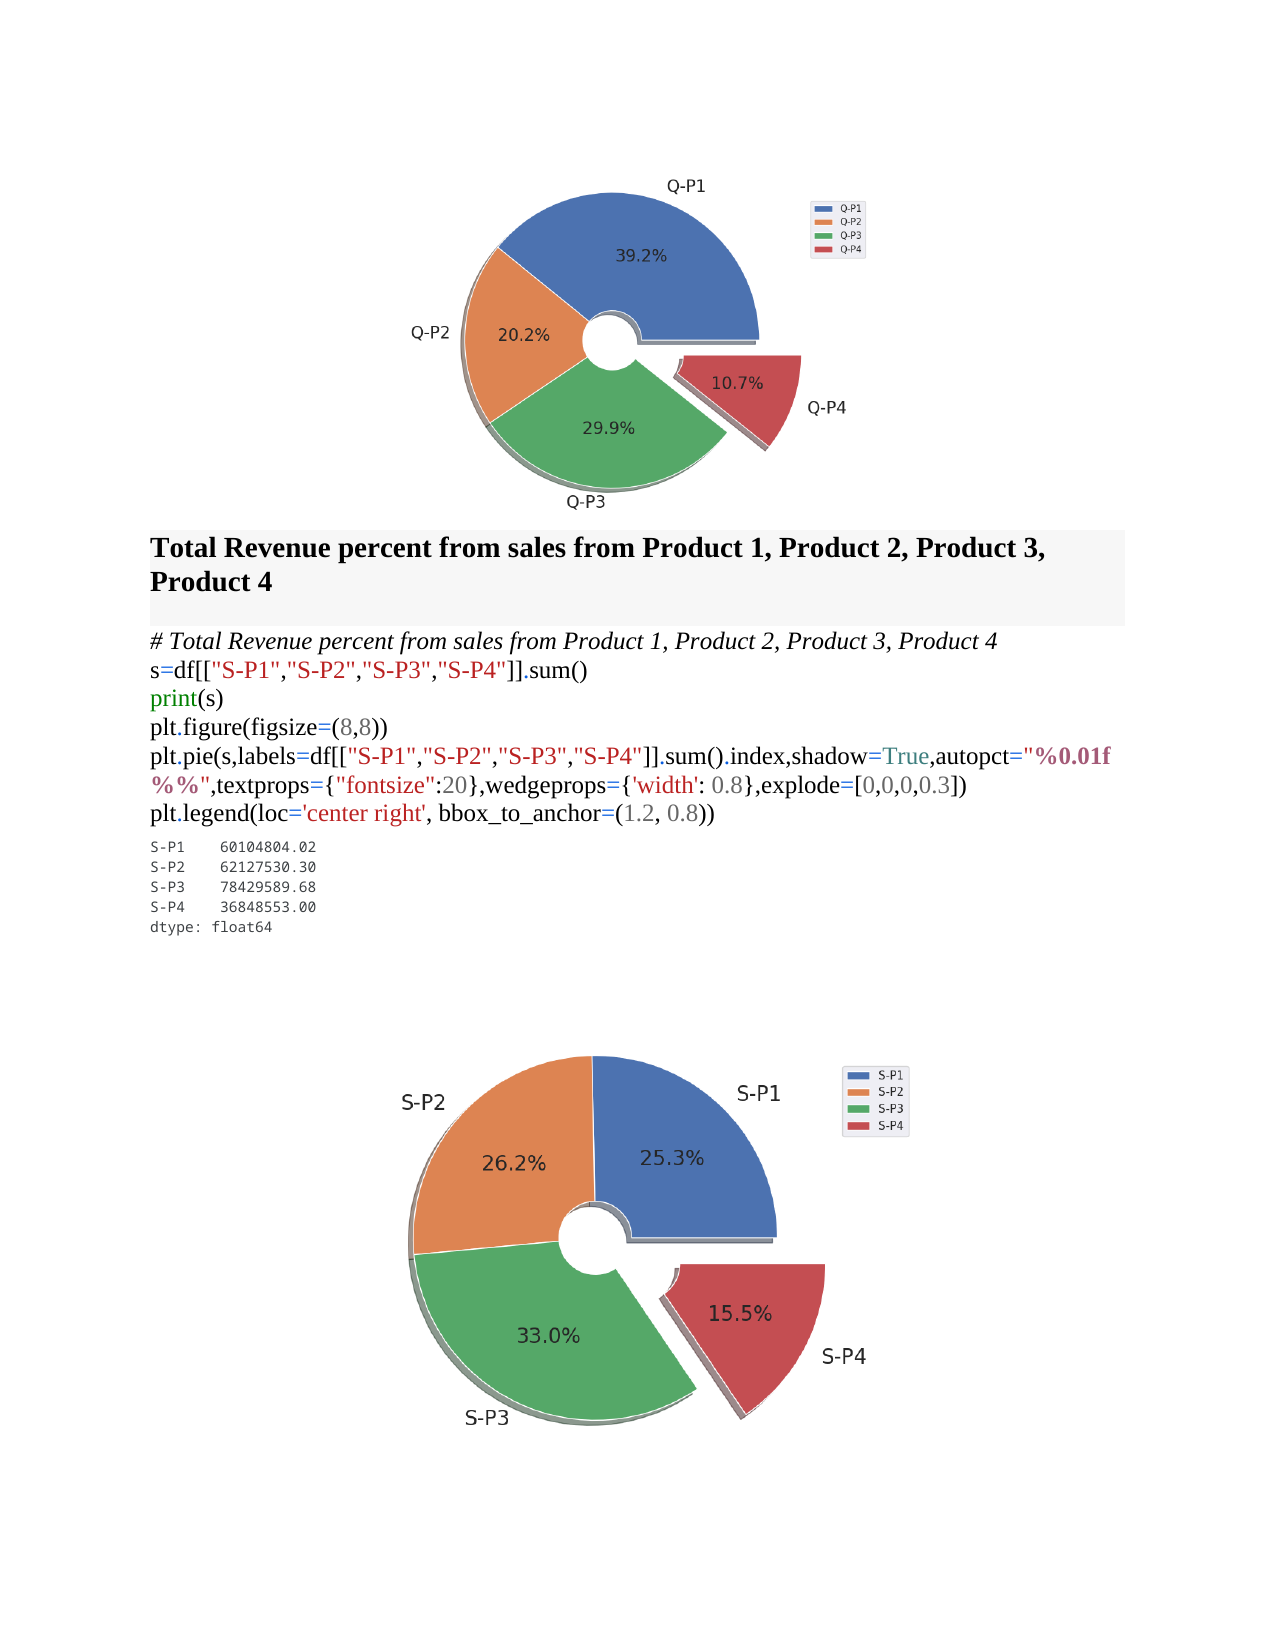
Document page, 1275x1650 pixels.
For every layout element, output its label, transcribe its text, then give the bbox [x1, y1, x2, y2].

text plt.figure(figsize=(8,8)) [150, 712, 1125, 741]
text dtype: float64 [150, 917, 1125, 937]
picture [360, 1002, 915, 1473]
text S-P3 78429589.68 [150, 877, 1125, 897]
picture [404, 150, 871, 530]
text plt.legend(loc='center right', bbox_to_anchor=(1.2, 0.8)) [150, 798, 1125, 827]
text print(s) [150, 683, 1125, 712]
text s=df[["S-P1","S-P2","S-P3","S-P4"]].sum() [150, 655, 1125, 683]
text Total Revenue percent from sales from Product 1, Product 2, Product 3, Product 4 [150, 530, 1125, 597]
text S-P1 60104804.02 [150, 837, 1125, 857]
text S-P2 62127530.30 [150, 857, 1125, 877]
text S-P4 36848553.00 [150, 897, 1125, 917]
text plt.pie(s,labels=df[["S-P1","S-P2","S-P3","S-P4"]].sum().index,shadow=True,autopct="%0.01f%%",textprops={"fontsize":20},wedgeprops={'width': 0.8},explode=[0,0,0,0.3]) [150, 741, 1125, 798]
text # Total Revenue percent from sales from Product 1, Product 2, Product 3, Product 4 [150, 626, 1125, 655]
